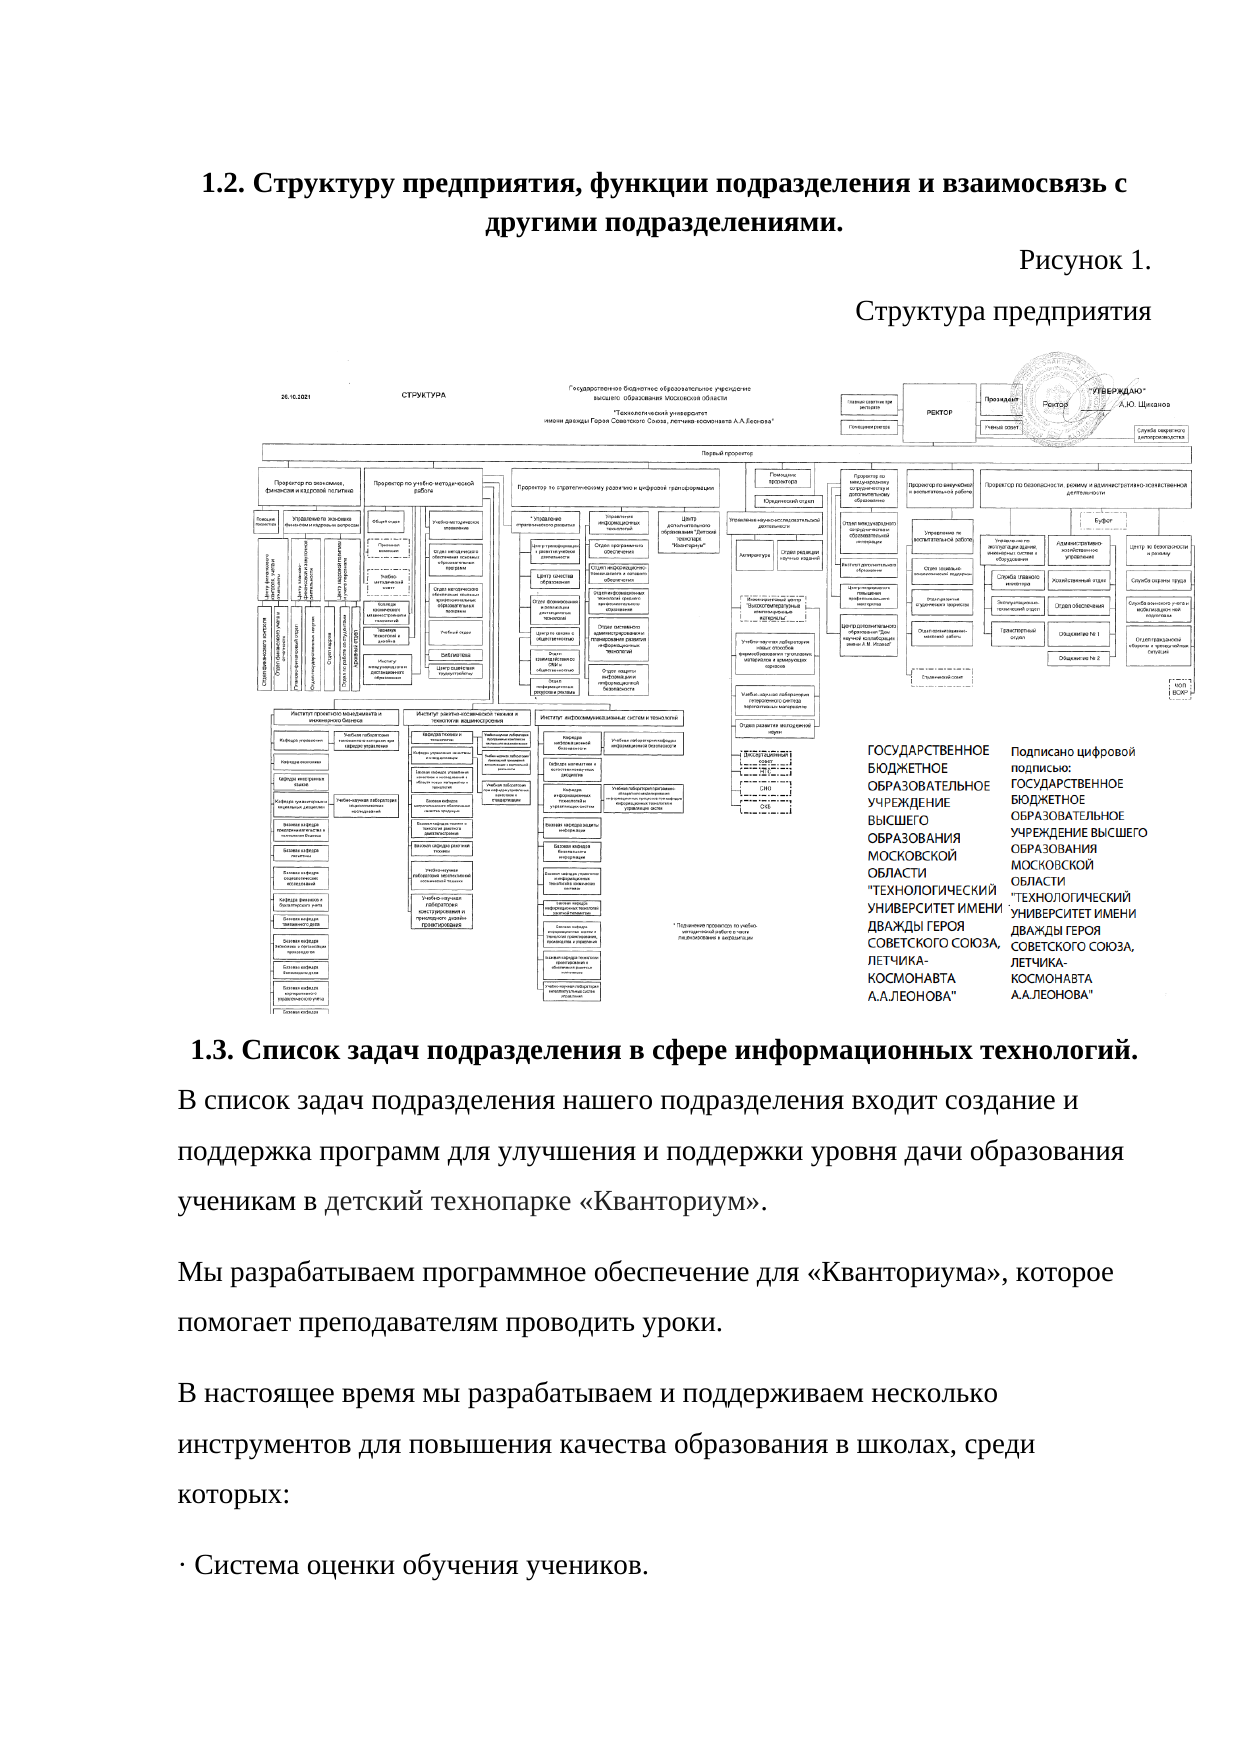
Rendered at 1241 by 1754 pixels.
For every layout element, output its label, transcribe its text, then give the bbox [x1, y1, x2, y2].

text · Система оценки обучения учеников. [177, 1547, 1152, 1581]
text Структура предприятия [177, 293, 1152, 326]
text Рисунок 1. [177, 242, 1152, 276]
text В настоящее время мы разрабатываем и поддерживаем несколько инструментов для повышения качества образования в школах, среди которых: [177, 1376, 1152, 1510]
picture [221, 343, 1197, 1014]
subtitle 1.2. Структуру предприятия, функции подразделения и взаимосвязь с другими подразделениями. [177, 165, 1152, 237]
subtitle 1.3. Список задач подразделения в сфере информационных технологий. [177, 1032, 1152, 1066]
text Мы разрабатываем программное обеспечение для «Кванториума», которое помогает преподавателям проводить уроки. [177, 1254, 1152, 1338]
text В список задач подразделения нашего подразделения входит создание и поддержка программ для улучшения и поддержки уровня дачи образования ученикам в детский технопарке «Кванториум». [177, 1082, 1152, 1216]
